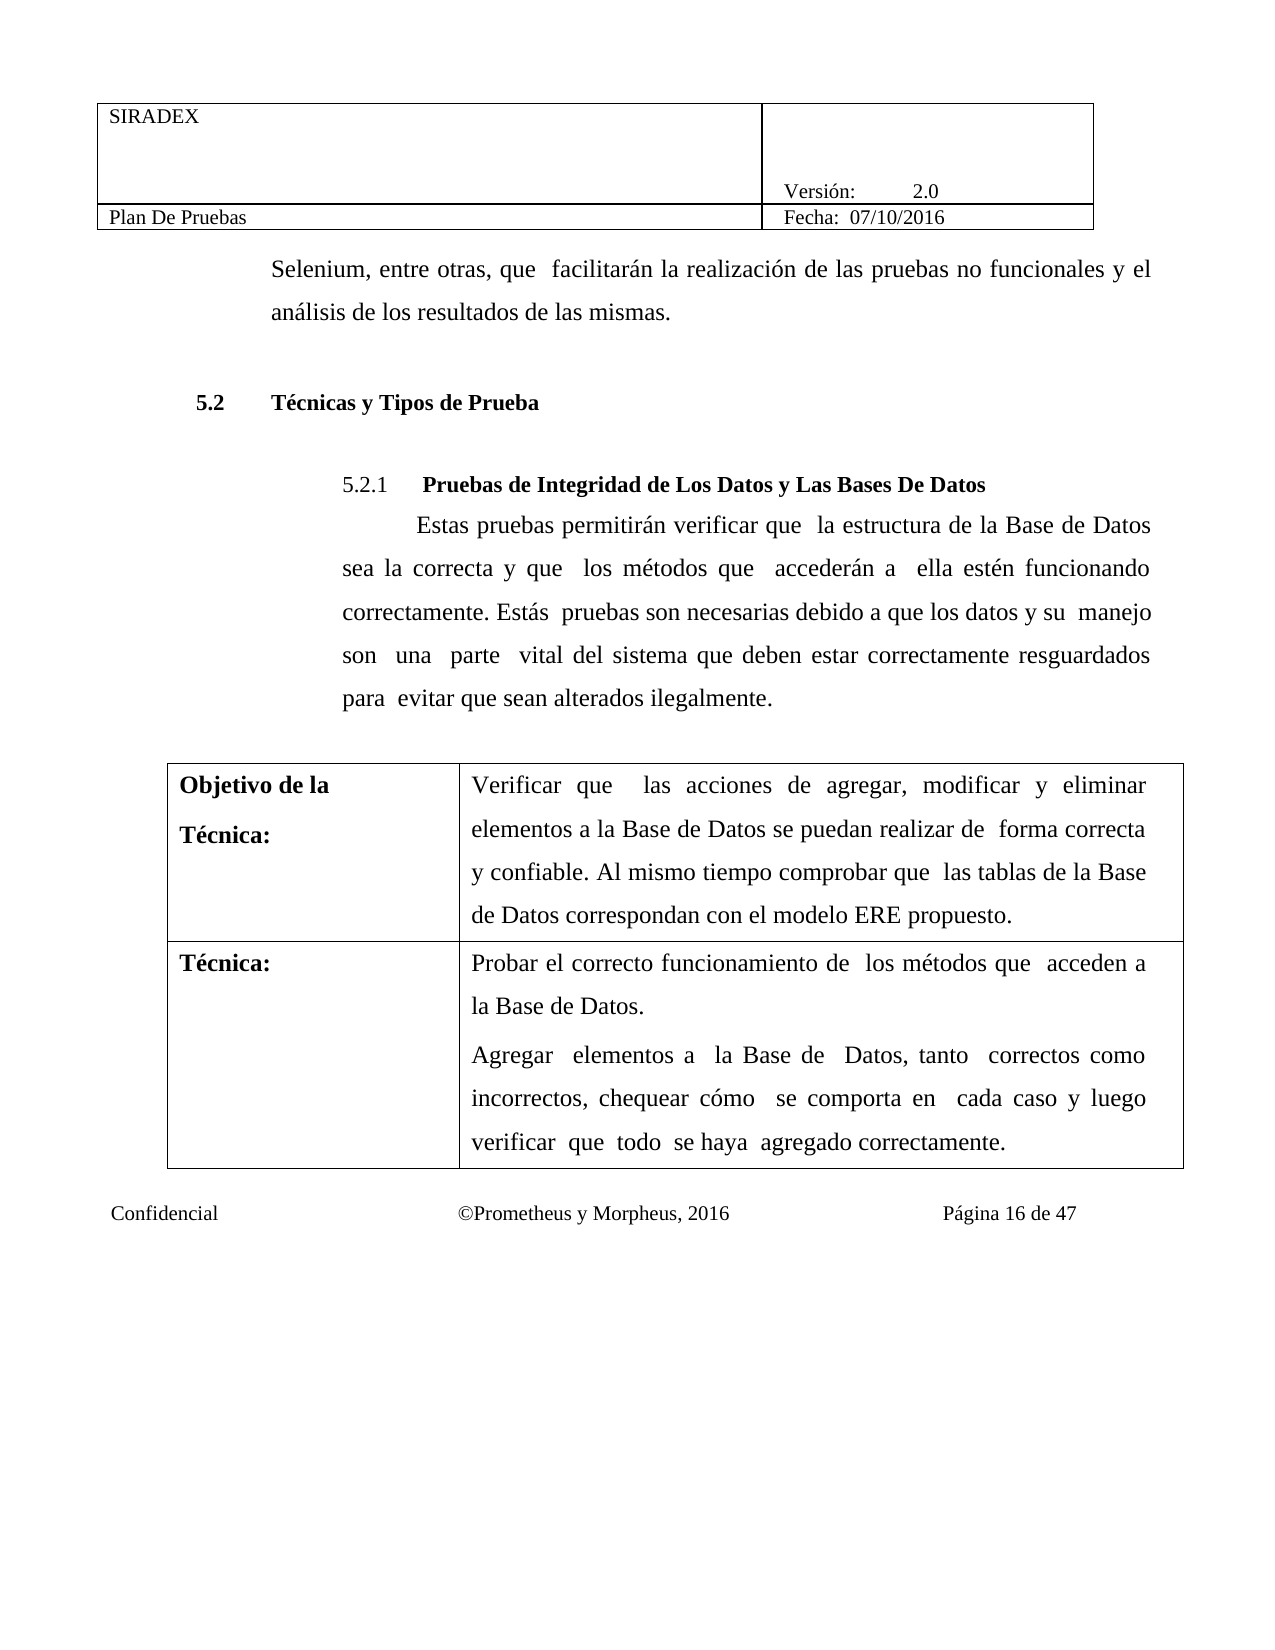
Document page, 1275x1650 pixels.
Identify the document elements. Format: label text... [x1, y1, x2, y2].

text A continuación se listarán las técnicas de las cuales se hará uso para poner a prueba el SIRADEX, dentro de ellas puede mencionarse el uso de la técnica de caja negra y caja blanca. Además, se cuenta con herramientas como Webscarab y Selenium, entre otras, que facilitarán la realización de las pruebas no funcionales y el análisis de los resultados de las mismas. [271, 254, 1152, 326]
table_cell Técnica: [168, 942, 459, 1167]
table_header Objetivo de la Técnica: [168, 764, 459, 941]
text Estas pruebas permitirán verificar que la estructura de la Base de Datos sea la correcta y que los métodos que accederán a ella estén funcionando correctamente. Estás pruebas son necesarias debido a que los datos y su manejo son una parte vital del sistema que deben estar correctamente resguardados para evitar que sean alterados ilegalmente. [342, 510, 1152, 712]
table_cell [460, 942, 1183, 1167]
table_header Verificar que las acciones de agregar, modificar y eliminar elementos a la Base de Datos se puedan realizar de forma correcta y confiable. Al mismo tiempo comprobar que las tablas de la Base de Datos correspondan con el modelo ERE propuesto. [460, 764, 1183, 941]
list Técnicas y Tipos de Prueba [196, 389, 1152, 416]
text 5.2.1 Pruebas de Integridad de Los Datos y Las Bases De Datos [342, 471, 1152, 497]
